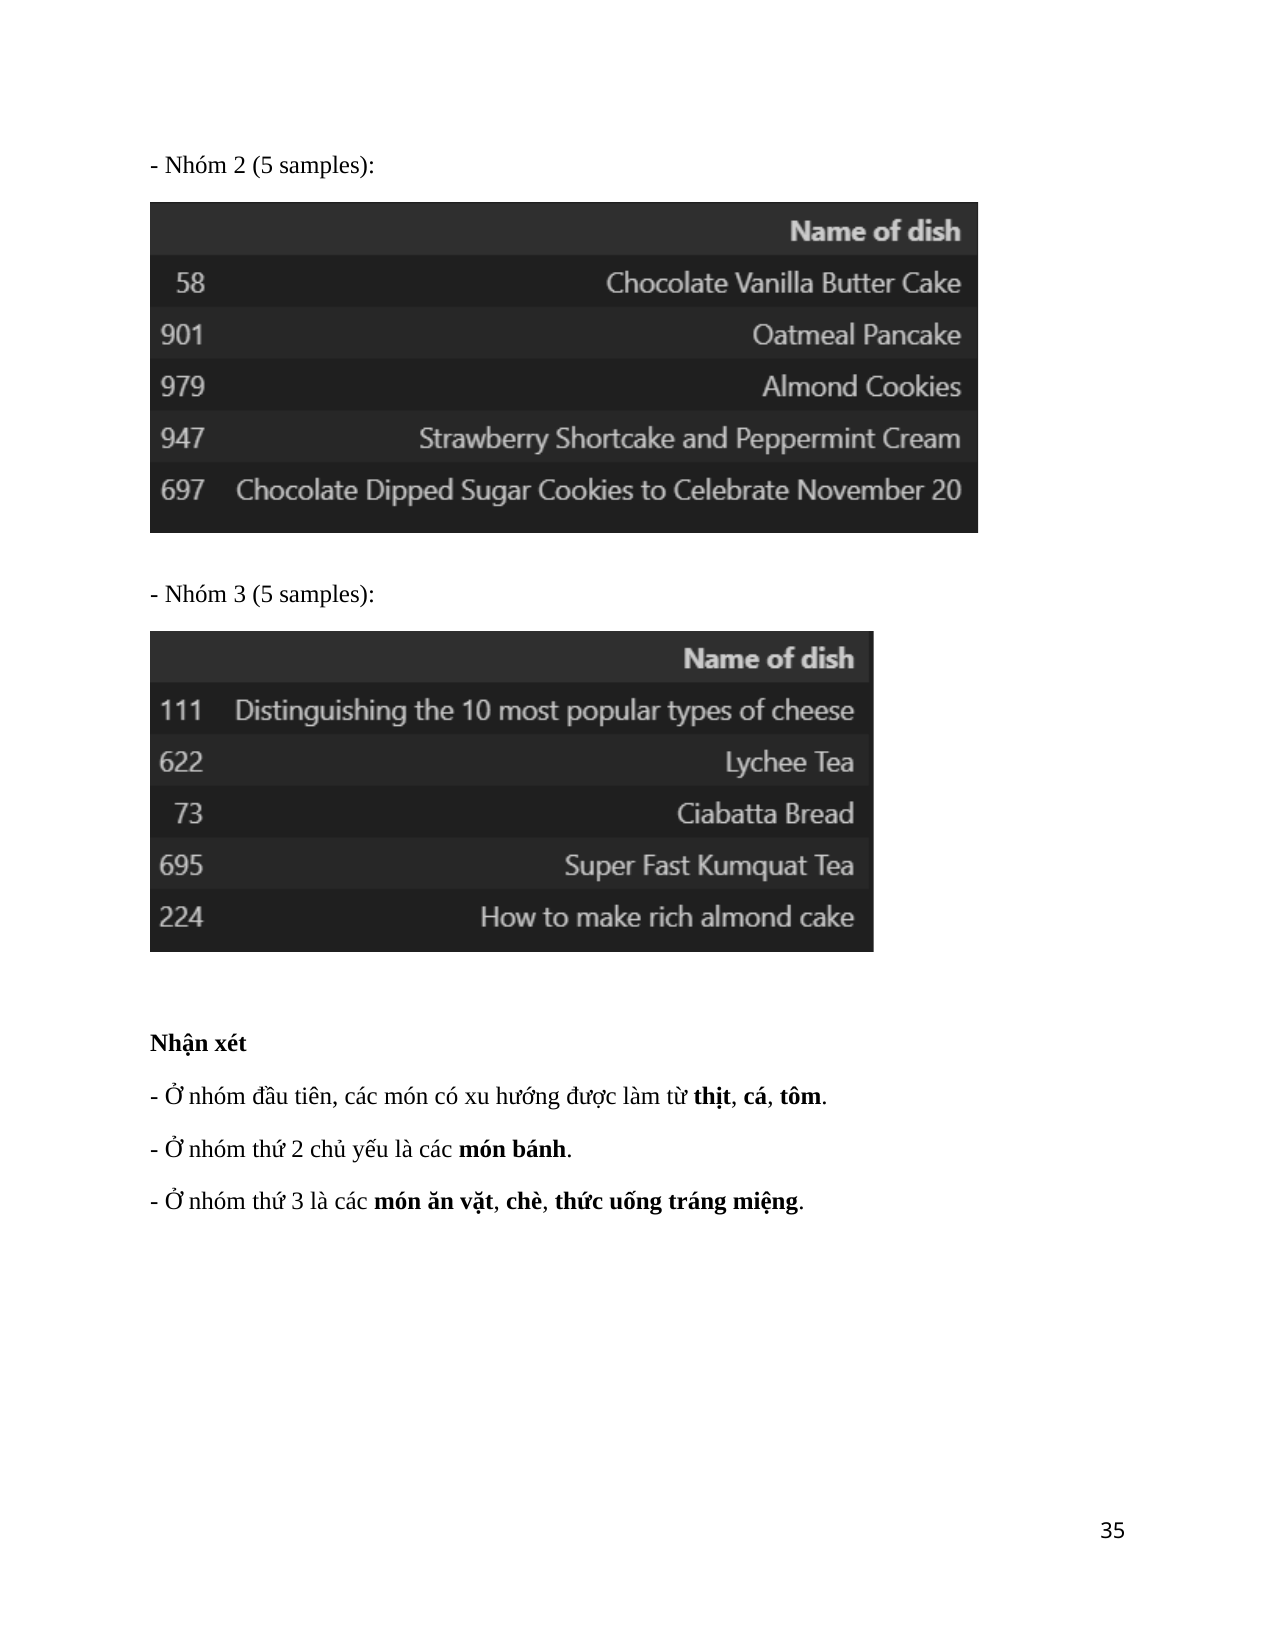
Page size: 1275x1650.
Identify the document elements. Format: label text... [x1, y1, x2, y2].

text - Nhóm 3 (5 samples): [150, 579, 1125, 607]
picture [150, 202, 979, 533]
text - Ở nhóm đầu tiên, các món có xu hướng được làm từ thịt, cá, tôm. [150, 1081, 1125, 1110]
text Nhận xét [150, 1028, 1125, 1057]
picture [150, 631, 874, 952]
text - Ở nhóm thứ 3 là các món ăn vặt, chè, thức uống tráng miệng. [150, 1186, 1125, 1215]
text - Ở nhóm thứ 2 chủ yếu là các món bánh. [150, 1134, 1125, 1162]
text - Nhóm 2 (5 samples): [150, 150, 1125, 179]
